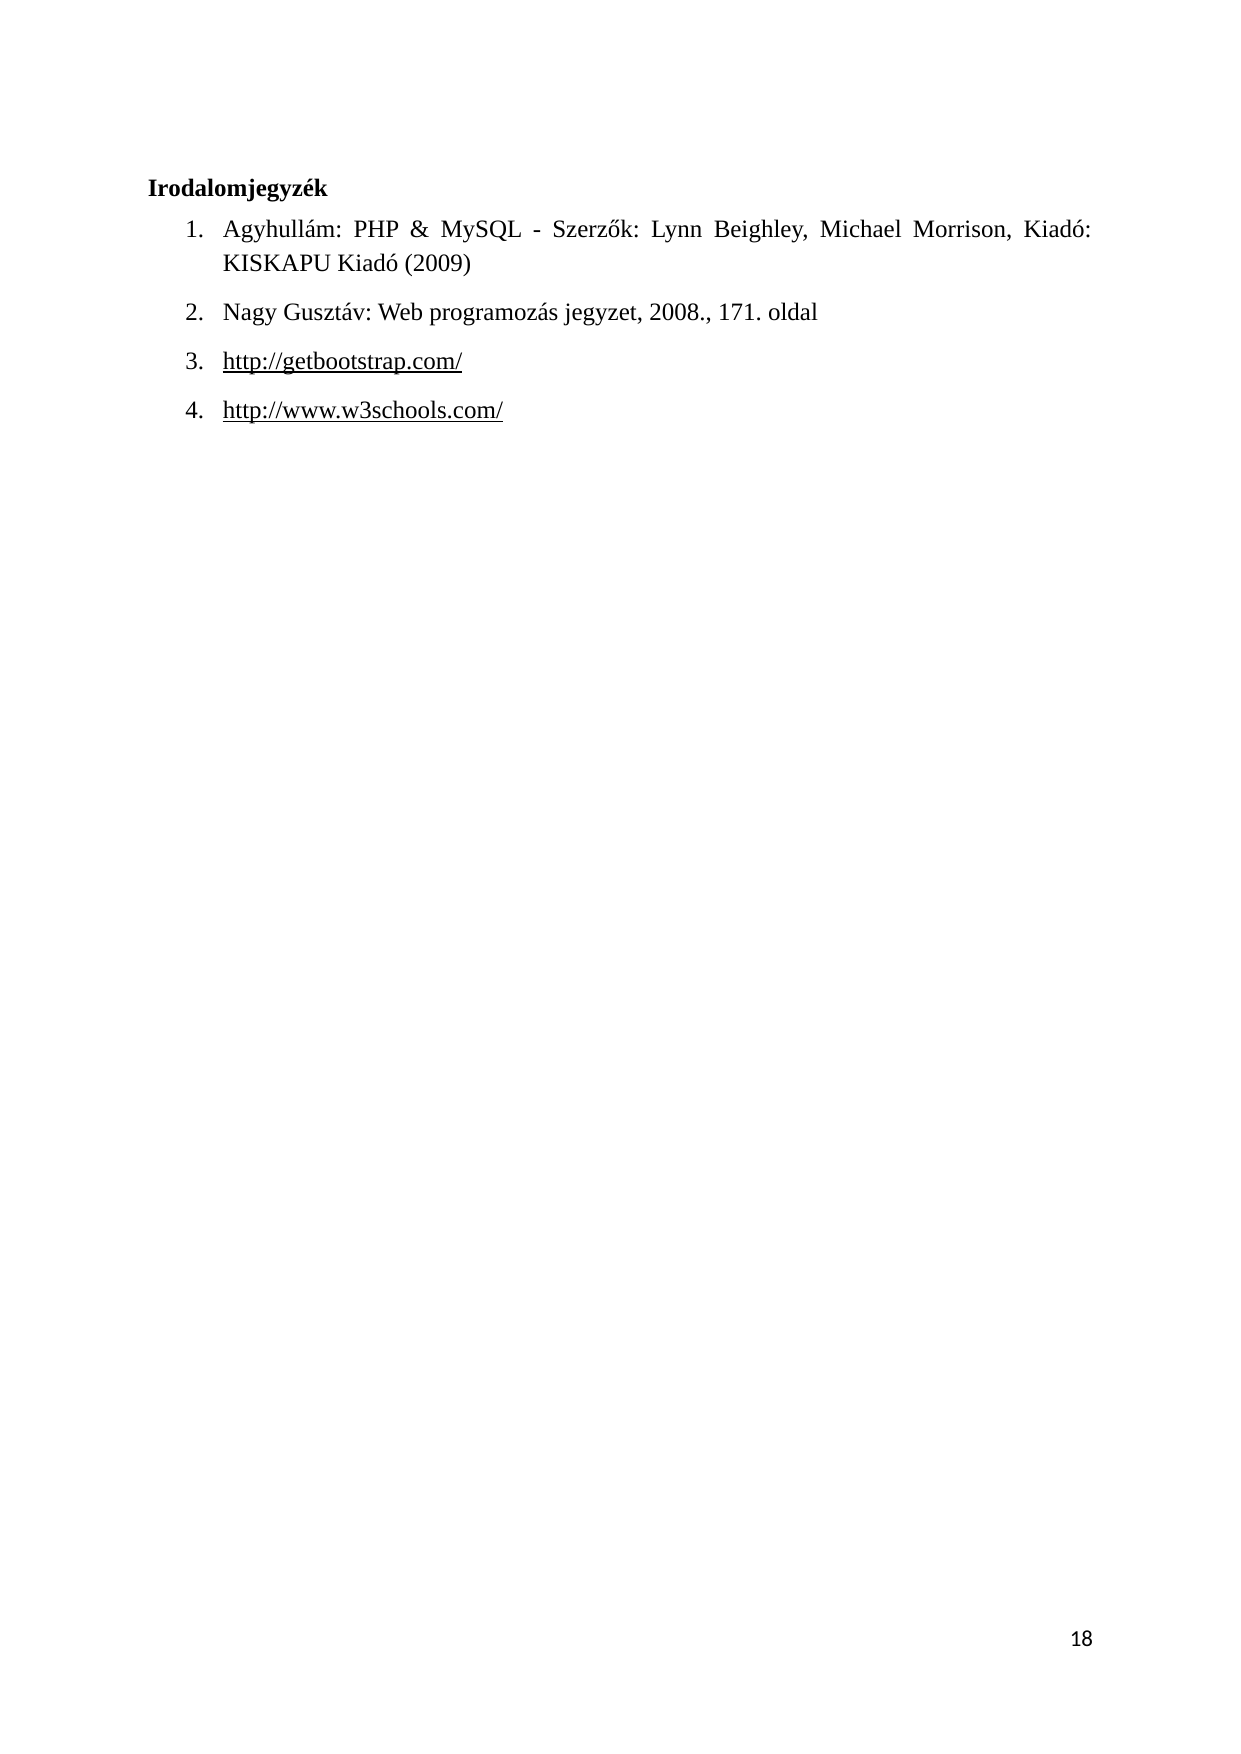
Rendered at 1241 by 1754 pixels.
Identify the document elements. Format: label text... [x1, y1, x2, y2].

list Agyhullám: PHP & MySQL - Szerzők: Lynn Beighley, Michael Morrison, Kiadó: KISKAPU Kiadó (2009) [185, 214, 1093, 277]
subtitle Irodalomjegyzék [148, 173, 1093, 201]
list http://getbootstrap.com/ [185, 346, 1093, 375]
list http://www.w3schools.com/ [185, 396, 1093, 424]
list Nagy Gusztáv: Web programozás jegyzet, 2008., 171. oldal [185, 297, 1093, 326]
